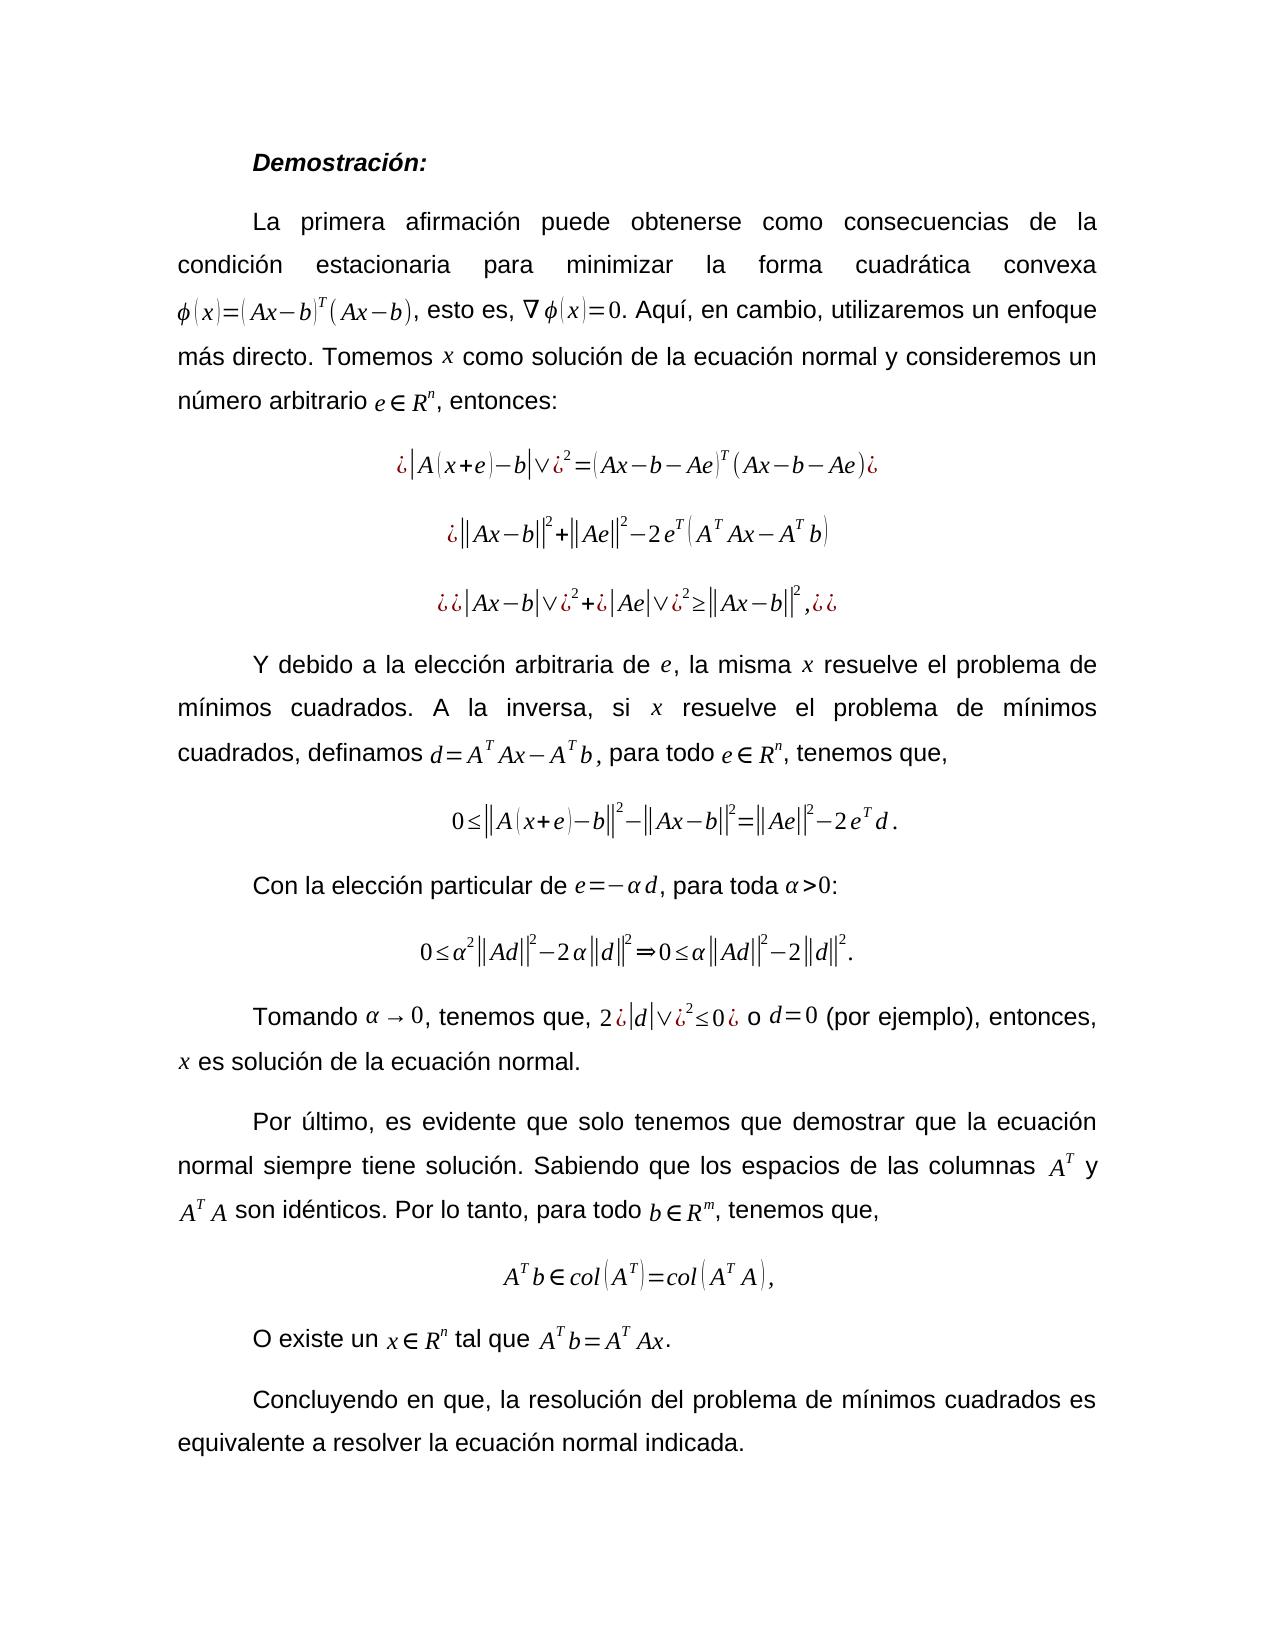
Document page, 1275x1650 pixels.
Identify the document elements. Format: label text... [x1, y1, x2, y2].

text Por último, es evidente que solo tenemos que demostrar que la ecuación normal siempre tiene solución. Sabiendo que los espacios de las columnas y son idénticos. Por lo tanto, para todo , tenemos que, [177, 1107, 1098, 1227]
text La primera afirmación puede obtenerse como consecuencias de la condición estacionaria para minimizar la forma cuadrática convexa , esto es, . Aquí, en cambio, utilizaremos un enfoque más directo. Tomemos como solución de la ecuación normal y consideremos un número arbitrario , entonces: [177, 207, 1098, 416]
text Demostración: [177, 148, 1098, 176]
text Con la elección particular de , para toda : [177, 871, 1098, 899]
text O existe un tal que . [177, 1323, 1098, 1354]
text Tomando , tenemos que, o (por ejemplo), entonces, es solución de la ecuación normal. [177, 999, 1098, 1076]
text Concluyendo en que, la resolución del problema de mínimos cuadrados es equivalente a resolver la ecuación normal indicada. [177, 1385, 1098, 1457]
text Y debido a la elección arbitraria de , la misma resuelve el problema de mínimos cuadrados. A la inversa, si resuelve el problema de mínimos cuadrados, definamos para todo , tenemos que, [177, 650, 1098, 768]
